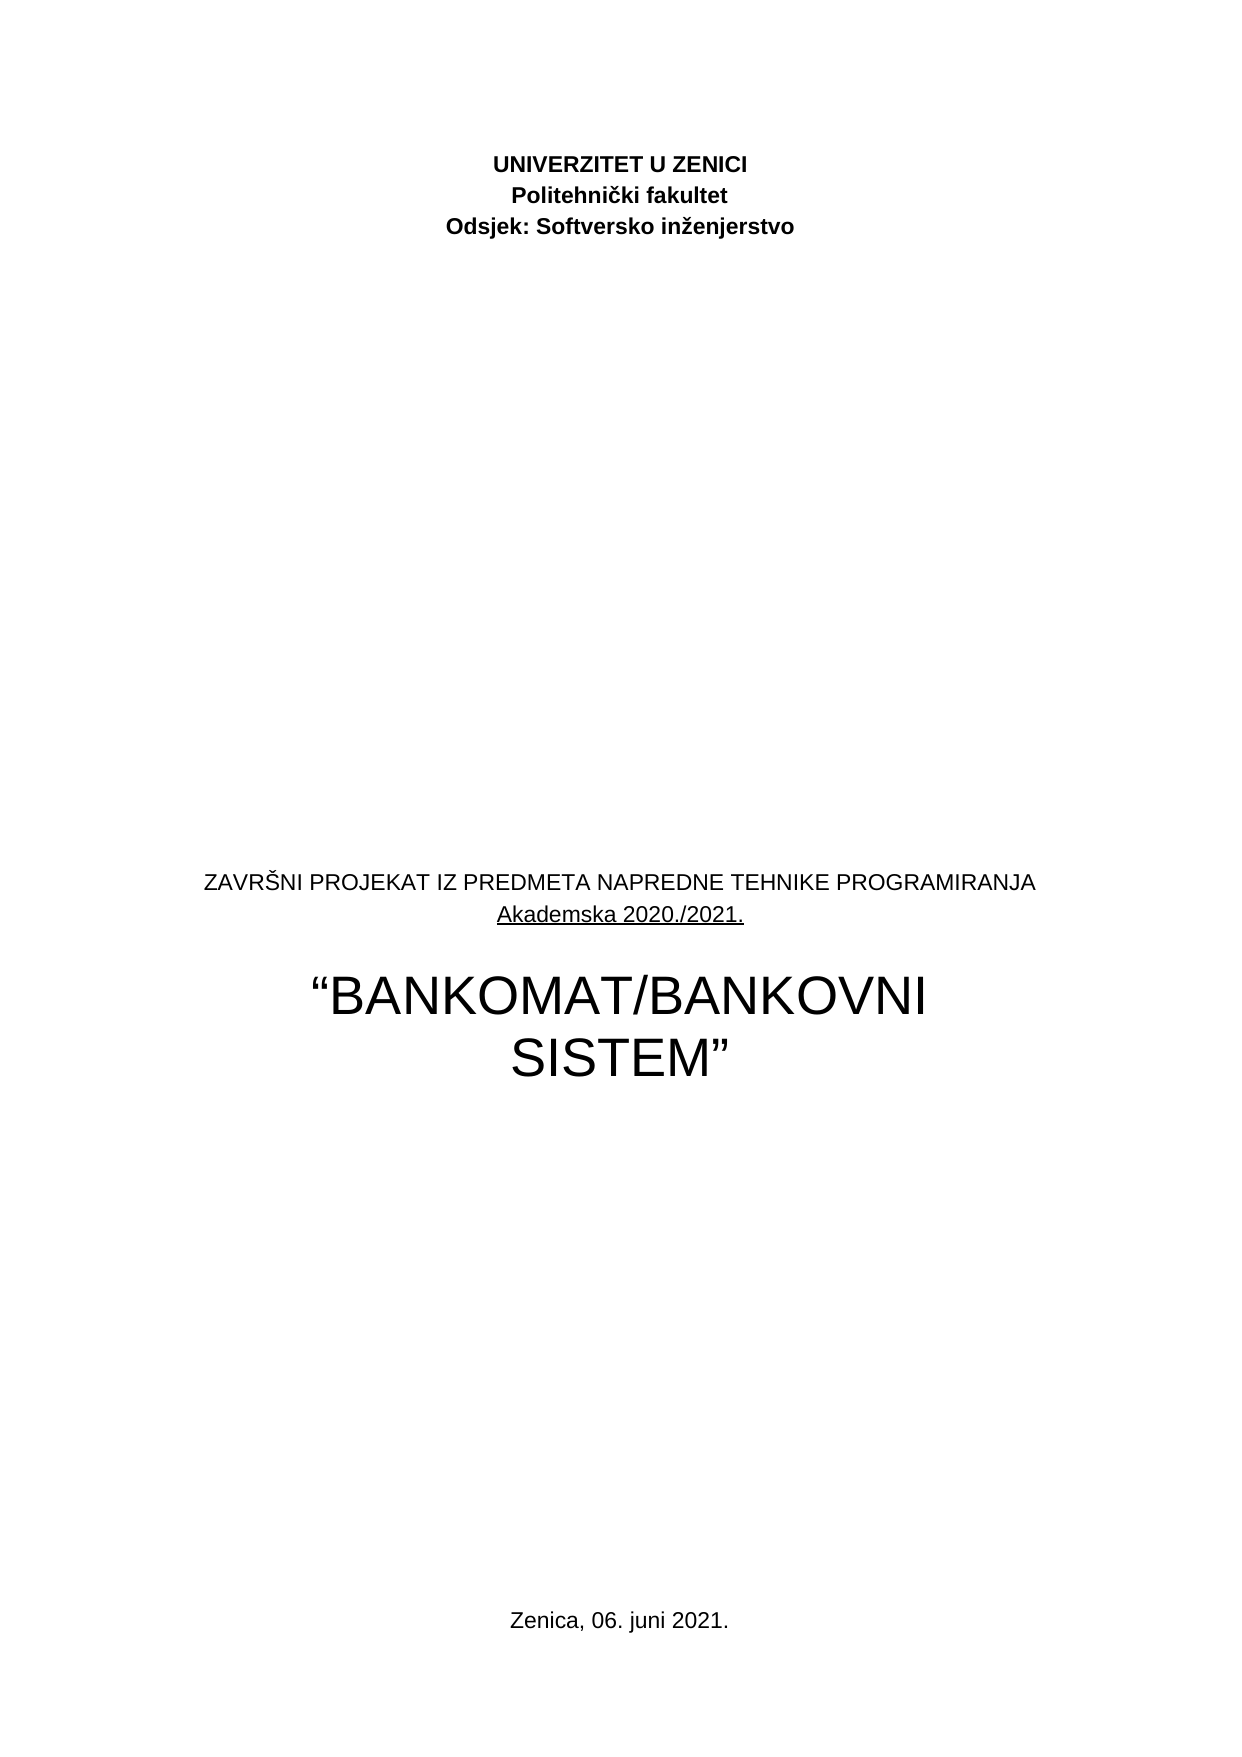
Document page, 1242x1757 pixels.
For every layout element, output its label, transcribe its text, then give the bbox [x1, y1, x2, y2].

title “BANKOMAT/BANKOVNI SISTEM” [201, 963, 1039, 1088]
text ZAVRŠNI PROJEKAT IZ PREDMETA NAPREDNE TEHNIKE PROGRAMIRANJA [201, 869, 1038, 896]
text Akademska 2020./2021. [201, 901, 1039, 927]
text Zenica, 06. juni 2021. [201, 1607, 1038, 1633]
subtitle UNIVERZITET U ZENICI [201, 151, 1039, 177]
text Politehnički fakultet Odsjek: Softversko inženjerstvo [446, 182, 797, 239]
